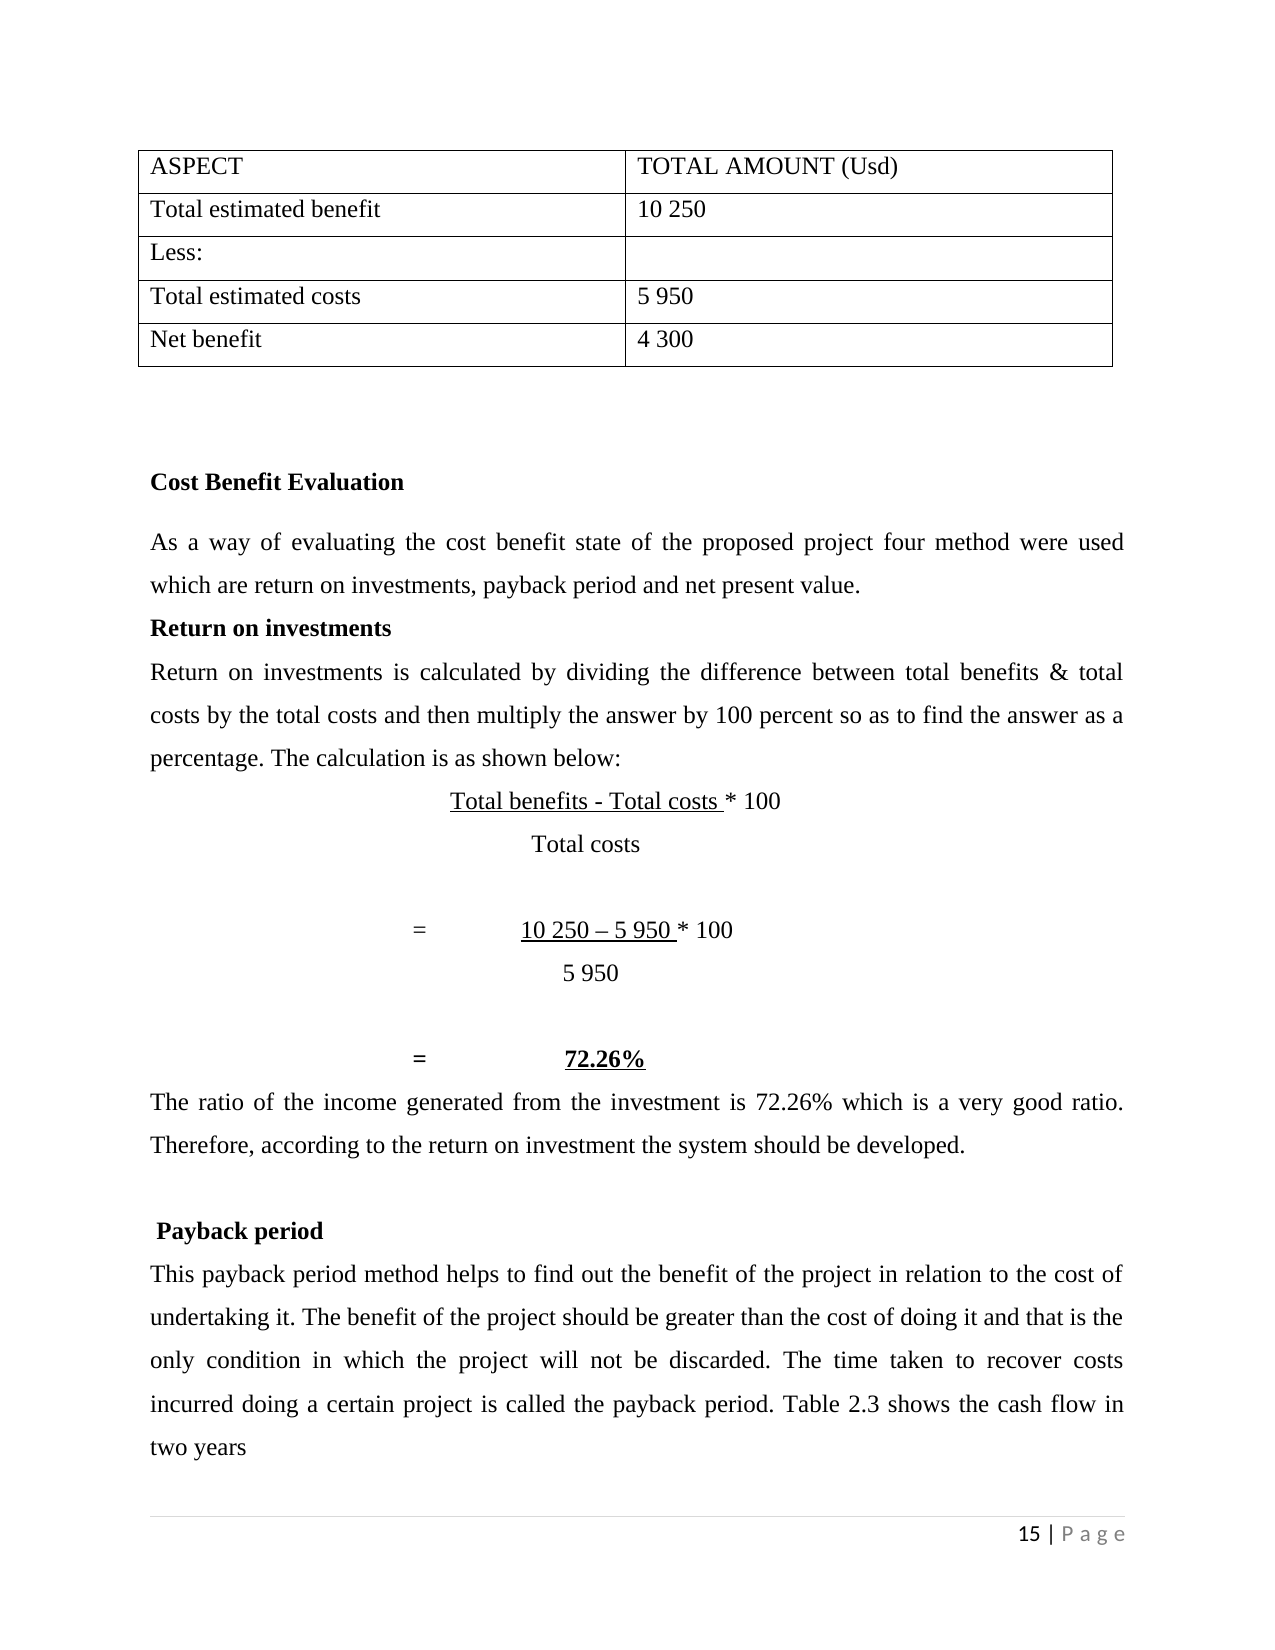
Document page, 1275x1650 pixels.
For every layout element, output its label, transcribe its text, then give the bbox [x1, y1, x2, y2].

table_cell Total estimated benefit [139, 194, 625, 236]
text = 10 250 – 5 950 * 100 [150, 915, 1125, 944]
table_cell 5 950 [626, 281, 1112, 323]
table_cell Net benefit [139, 324, 625, 366]
text The ratio of the income generated from the investment is 72.26% which is a very good ratio. Therefore, according to the return on investment the system should be developed. [150, 1087, 1125, 1159]
text 5 950 [150, 958, 1125, 987]
text Total costs [150, 829, 1125, 858]
table_cell Total estimated costs [139, 281, 625, 323]
table_cell Less: [139, 237, 625, 280]
text Return on investments is calculated by dividing the difference between total benefits & total costs by the total costs and then multiply the answer by 100 percent so as to find the answer as a percentage. The calculation is as shown below: [150, 657, 1125, 772]
text This payback period method helps to find out the benefit of the project in relation to the cost of undertaking it. The benefit of the project should be greater than the cost of doing it and that is the only condition in which the project will not be discarded. The time taken to recover costs incurred doing a certain project is called the payback period. Table 2.3 shows the cash flow in two years [150, 1259, 1125, 1461]
text Total benefits - Total costs * 100 [150, 786, 1125, 815]
table_cell [626, 237, 1112, 280]
table_header TOTAL AMOUNT (Usd) [626, 151, 1112, 193]
table_header ASPECT [139, 151, 625, 193]
table_cell 10 250 [626, 194, 1112, 236]
text Payback period [150, 1216, 1125, 1245]
text = 72.26% [150, 1044, 1125, 1072]
text Cost Benefit Evaluation [150, 467, 1125, 496]
text As a way of evaluating the cost benefit state of the proposed project four method were used which are return on investments, payback period and net present value. [150, 527, 1125, 599]
table_cell 4 300 [626, 324, 1112, 366]
text Return on investments [150, 613, 1125, 642]
